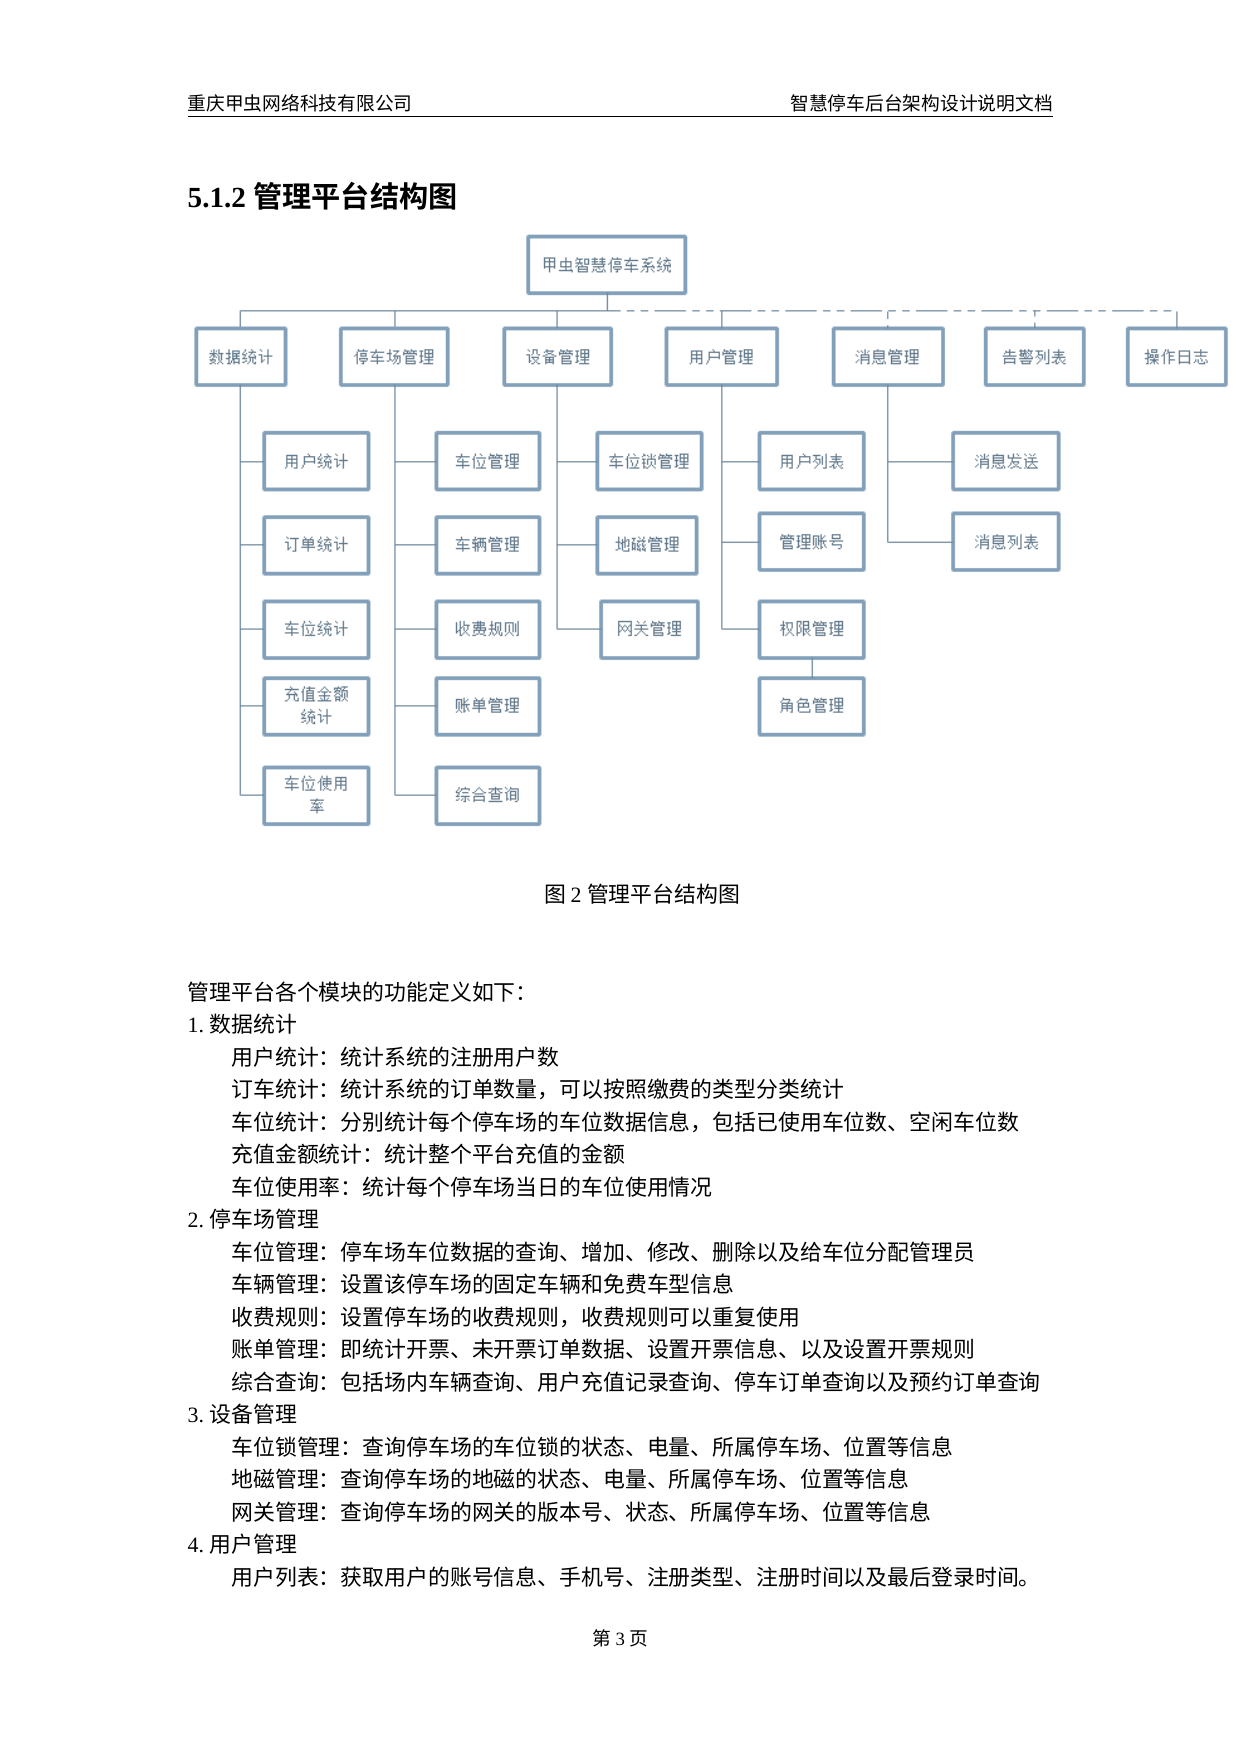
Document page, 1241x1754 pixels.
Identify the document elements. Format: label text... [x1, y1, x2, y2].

text 管理平台各个模块的功能定义如下： [187, 974, 1053, 1007]
text 账单管理：即统计开票、未开票订单数据、设置开票信息、以及设置开票规则 [187, 1332, 1053, 1364]
text 车位使用率：统计每个停车场当日的车位使用情况 [187, 1169, 1053, 1202]
list 车位锁管理：查询停车场的车位锁的状态、电量、所属停车场、位置等信息 [187, 1429, 1053, 1462]
list 车位统计：分别统计每个停车场的车位数据信息，包括已使用车位数、空闲车位数 [187, 1104, 1053, 1137]
subtitle 管理平台结构图 [187, 162, 1053, 227]
list 网关管理：查询停车场的网关的版本号、状态、所属停车场、位置等信息 [187, 1494, 1053, 1527]
list 收费规则：设置停车场的收费规则，收费规则可以重复使用 [187, 1299, 1053, 1332]
list 车位管理：停车场车位数据的查询、增加、修改、删除以及给车位分配管理员 [187, 1234, 1053, 1267]
list 地磁管理：查询停车场的地磁的状态、电量、所属停车场、位置等信息 [187, 1462, 1053, 1494]
list 设备管理 [187, 1397, 1053, 1429]
list 用户列表：获取用户的账号信息、手机号、注册类型、注册时间以及最后登录时间。 [187, 1559, 1053, 1592]
list 车辆管理：设置该停车场的固定车辆和免费车型信息 [187, 1267, 1053, 1299]
text 图2 管理平台结构图 [187, 877, 1053, 909]
list 用户管理 [187, 1527, 1053, 1559]
text 充值金额统计：统计整个平台充值的金额 [187, 1137, 1053, 1169]
picture [187, 227, 1241, 845]
list 用户统计：统计系统的注册用户数 [187, 1039, 1053, 1072]
text 综合查询：包括场内车辆查询、用户充值记录查询、停车订单查询以及预约订单查询 [187, 1364, 1053, 1397]
list 数据统计 [187, 1007, 1053, 1039]
list 订车统计：统计系统的订单数量，可以按照缴费的类型分类统计 [187, 1072, 1053, 1104]
list 停车场管理 [187, 1202, 1053, 1234]
